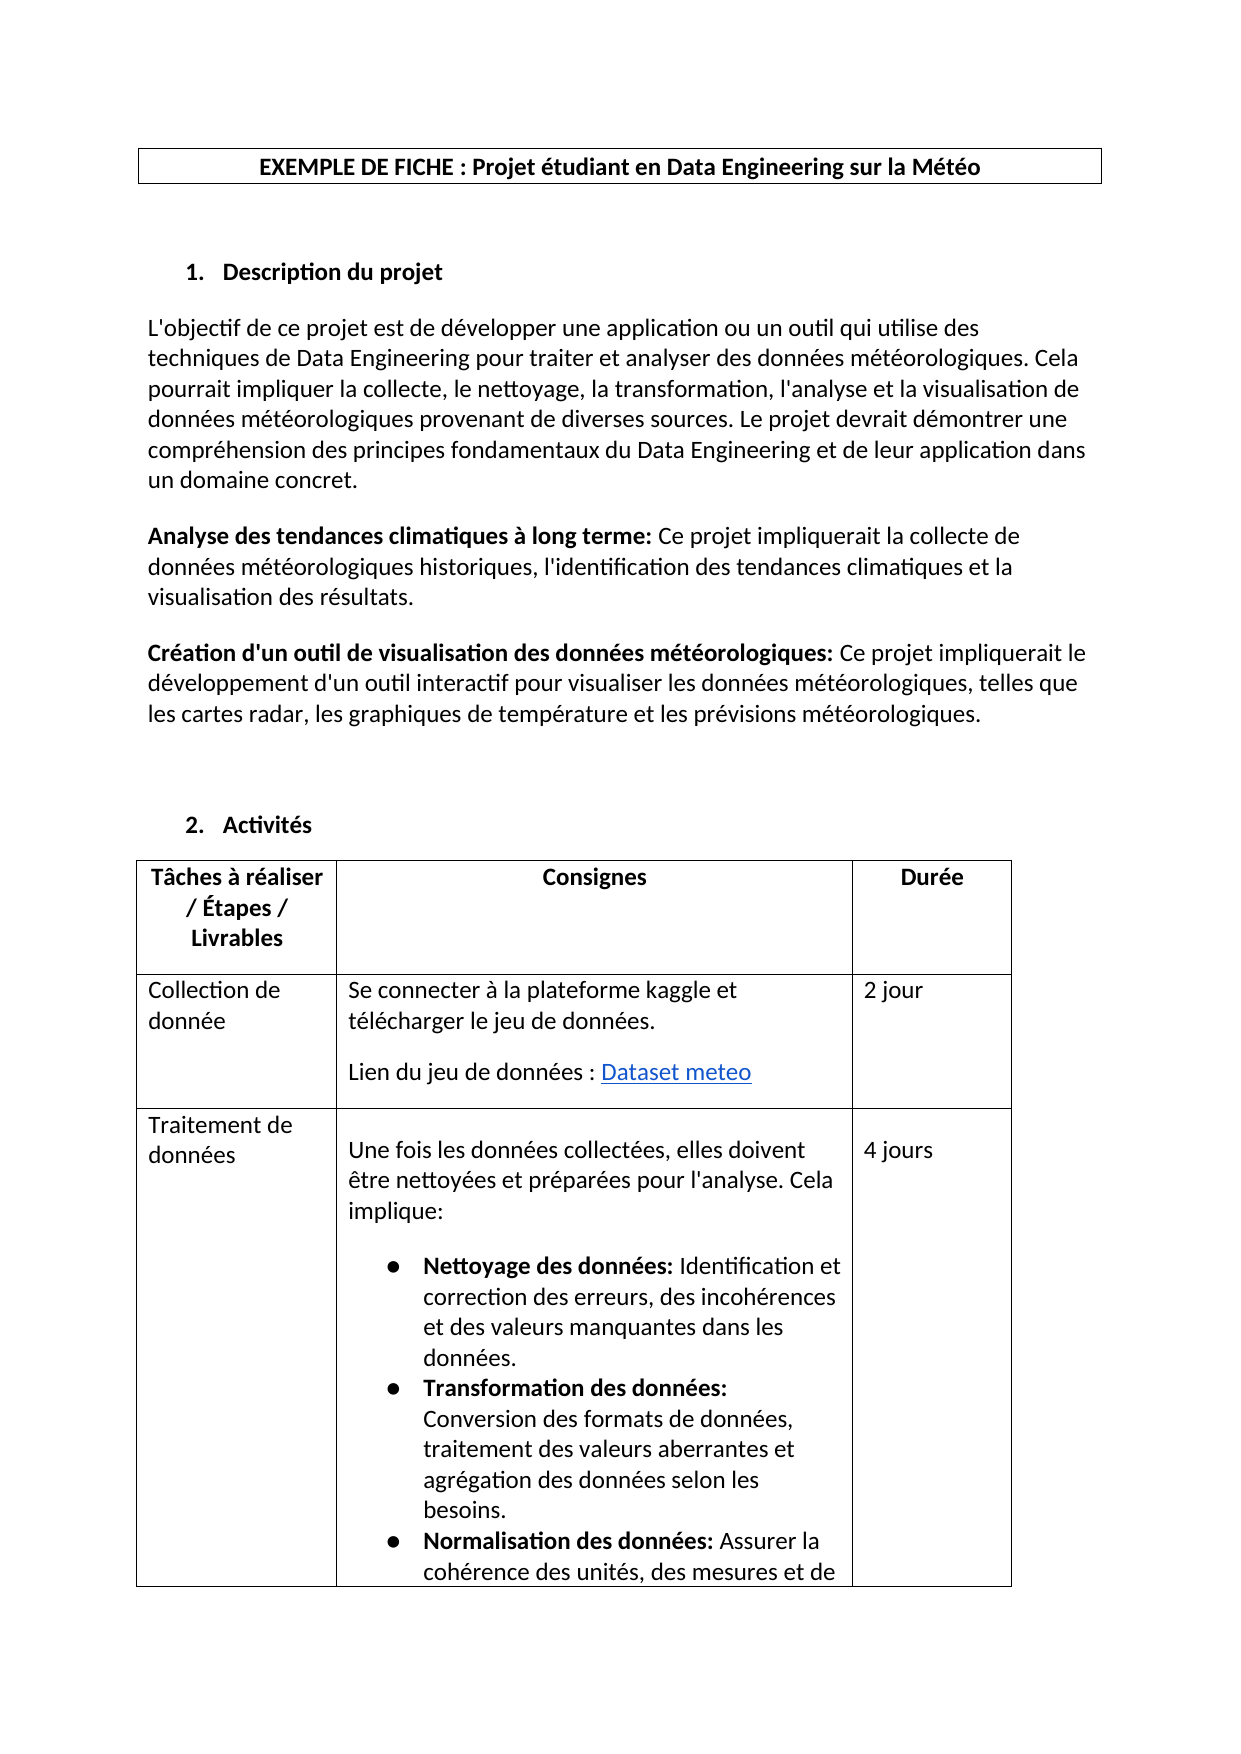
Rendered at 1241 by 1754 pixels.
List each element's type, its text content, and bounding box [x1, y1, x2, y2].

text L'objectif de ce projet est de développer une application ou un outil qui utilise des techniques de Data Engineering pour traiter et analyser des données météorologiques. Cela pourrait impliquer la collecte, le nettoyage, la transformation, l'analyse et la visualisation de données météorologiques provenant de diverses sources. Le projet devrait démontrer une compréhension des principes fondamentaux du Data Engineering et de leur application dans un domaine concret. [148, 312, 1093, 495]
table_cell 4 jours [853, 1109, 1011, 1586]
table_cell Traitement de données [137, 1109, 336, 1586]
table_header Tâches à réaliser / Étapes / Livrables [137, 861, 336, 974]
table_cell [337, 1109, 852, 1586]
table_cell Collection de donnée [137, 975, 336, 1108]
text EXEMPLE DE FICHE : Projet étudiant en Data Engineering sur la Météo [139, 149, 1101, 183]
table_header Consignes [337, 861, 852, 974]
list Description du projet [185, 257, 1093, 287]
table_cell 2 jour [853, 975, 1011, 1108]
list Activités [185, 809, 1093, 839]
table_header Durée [853, 861, 1011, 974]
table_cell Se connecter à la plateforme kaggle et télécharger le jeu de données. Lien du jeu de données : Dataset meteo [337, 975, 852, 1108]
text Analyse des tendances climatiques à long terme: Ce projet impliquerait la collecte de données météorologiques historiques, l'identification des tendances climatiques et la visualisation des résultats. [148, 520, 1093, 612]
text Création d'un outil de visualisation des données météorologiques: Ce projet impliquerait le développement d'un outil interactif pour visualiser les données météorologiques, telles que les cartes radar, les graphiques de température et les prévisions météorologiques. [148, 637, 1093, 728]
